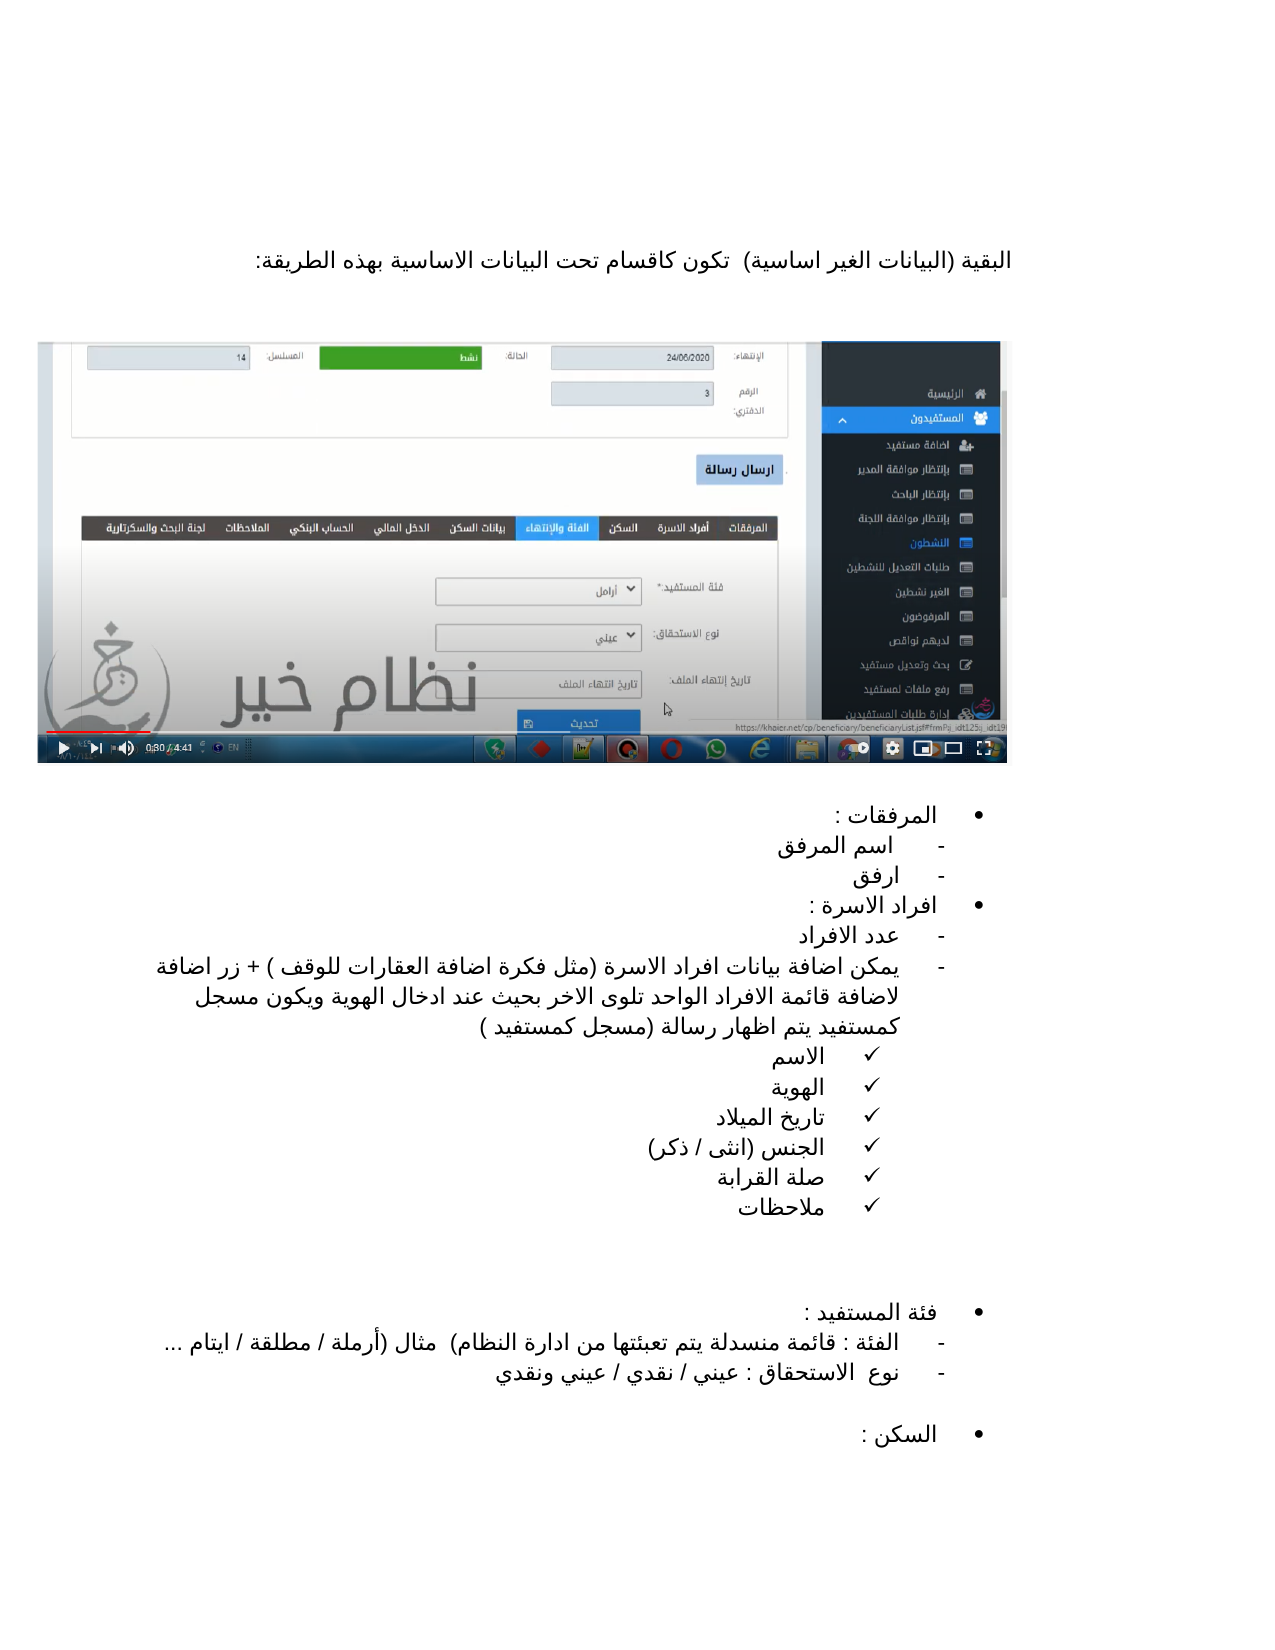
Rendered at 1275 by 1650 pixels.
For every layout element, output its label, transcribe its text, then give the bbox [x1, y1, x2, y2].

list يمكن اضافة بيانات افراد الاسرة (مثل فكرة اضافة العقارات للوقف ) + زر اضافة لاضافة قائمة الافراد الواحد تلوى الاخر بحيث عند ادخال الهوية ويكون مسجل كمستفيد يتم اظهار رسالة (مسجل كمستفيد ) [150, 953, 937, 1039]
list الاسم [150, 1043, 862, 1070]
list تاريخ الميلاد [150, 1104, 862, 1130]
list الهوية [150, 1073, 862, 1100]
list الفئة : قائمة منسدلة يتم تعبئتها من ادارة النظام) مثال (أرملة / مطلقة / ايتام ... [150, 1329, 937, 1355]
list ارفق [150, 862, 937, 888]
list المرفقات : [150, 802, 975, 828]
list ملاحظات [150, 1194, 862, 1221]
list فئة المستفيد : [150, 1298, 975, 1325]
list اسم المرفق [150, 832, 937, 858]
picture [37, 341, 1013, 766]
list عدد الافراد [150, 922, 937, 949]
list صلة القرابة [150, 1164, 862, 1191]
list نوع الاستحقاق : عيني / نقدي / عيني ونقدي [150, 1359, 937, 1385]
list السكن : [150, 1421, 975, 1448]
list افراد الاسرة : [150, 892, 975, 919]
list الجنس (انثى / ذكر) [150, 1134, 862, 1160]
list البقية (البيانات الغير اساسية) تكون كاقسام تحت البيانات الاساسية بهذه الطريقة: [150, 247, 1012, 273]
